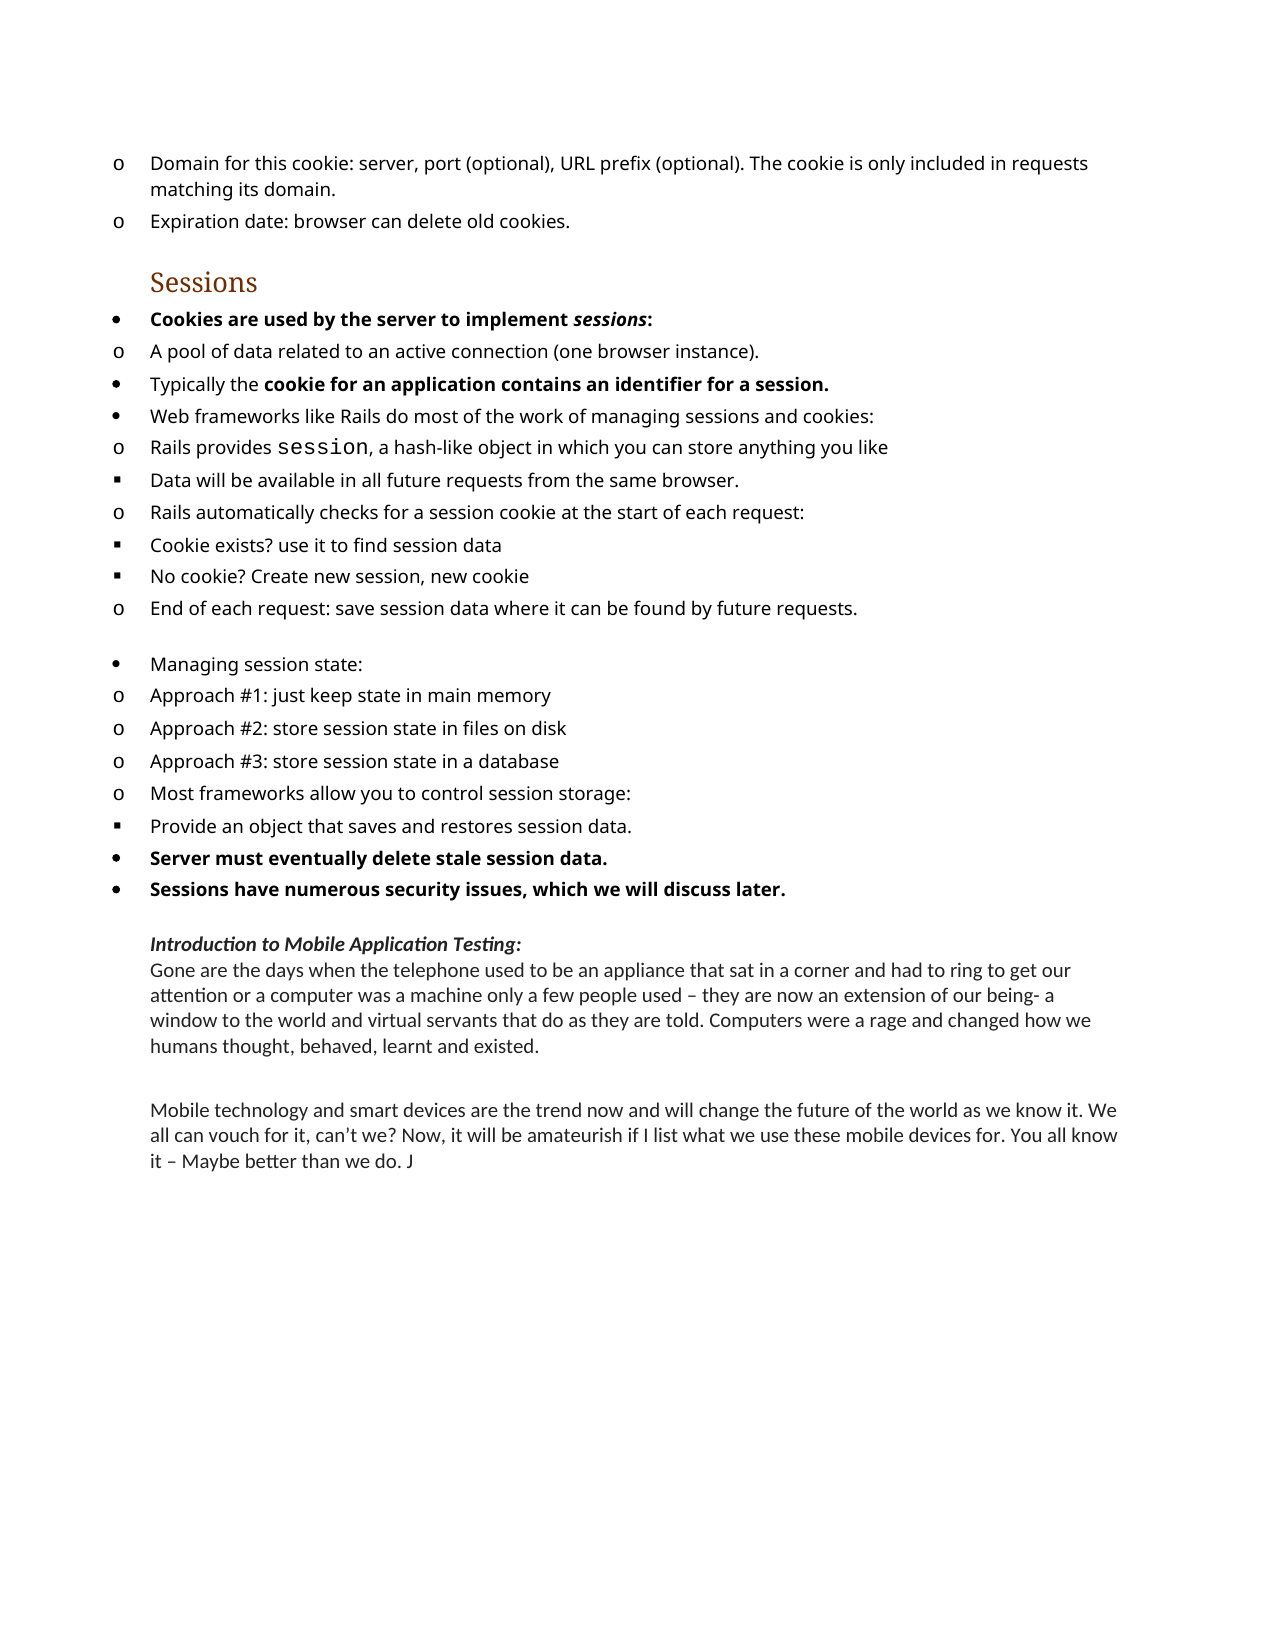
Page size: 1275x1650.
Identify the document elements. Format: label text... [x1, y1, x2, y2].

text Mobile technology and smart devices are the trend now and will change the future of the world as we know it. We all can vouch for it, can’t we? Now, it will be amateurish if I list what we use these mobile devices for. You all know it – Maybe better than we do. J [150, 1097, 1125, 1173]
list Expiration date: browser can delete old cookies. [112, 208, 1125, 234]
list Approach #3: store session state in a database [112, 748, 1125, 774]
list No cookie? Create new session, new cookie [112, 564, 1125, 589]
list Approach #2: store session state in files on disk [112, 715, 1125, 742]
list Most frameworks allow you to control session storage: [112, 781, 1125, 807]
text Gone are the days when the telephone used to be an appliance that sat in a corner and had to ring to get our attention or a computer was a machine only a few people used – they are now an extension of our being- a window to the world and virtual servants that do as they are told. Computers were a rage and changed how we humans thought, behaved, learnt and existed. [150, 957, 1125, 1058]
list End of each request: save session data where it can be found by future requests. [112, 596, 1125, 622]
list Domain for this cookie: server, port (optional), URL prefix (optional). The cookie is only included in requests matching its domain. [112, 150, 1125, 202]
list A pool of data related to an active connection (one browser instance). [112, 338, 1125, 365]
list Approach #1: just keep state in main memory [112, 683, 1125, 709]
list Web frameworks like Rails do most of the work of managing sessions and cookies: [112, 403, 1125, 428]
list Managing session state: [112, 651, 1125, 677]
list Cookie exists? use it to find session data [112, 532, 1125, 557]
list Sessions have numerous security issues, which we will discuss later. [112, 877, 1125, 902]
list Typically the cookie for an application contains an identifier for a session. [112, 371, 1125, 397]
list Rails provides session, a hash-like object in which you can store anything you like [112, 435, 1125, 461]
subtitle Sessions [150, 264, 1125, 301]
list Data will be available in all future requests from the same browser. [112, 468, 1125, 493]
list Cookies are used by the server to implement sessions: [112, 307, 1125, 332]
list Server must eventually delete stale session data. [112, 845, 1125, 871]
list Rails automatically checks for a session cookie at the start of each request: [112, 499, 1125, 526]
text Introduction to Mobile Application Testing: [150, 931, 1125, 957]
list Provide an object that saves and restores session data. [112, 813, 1125, 839]
